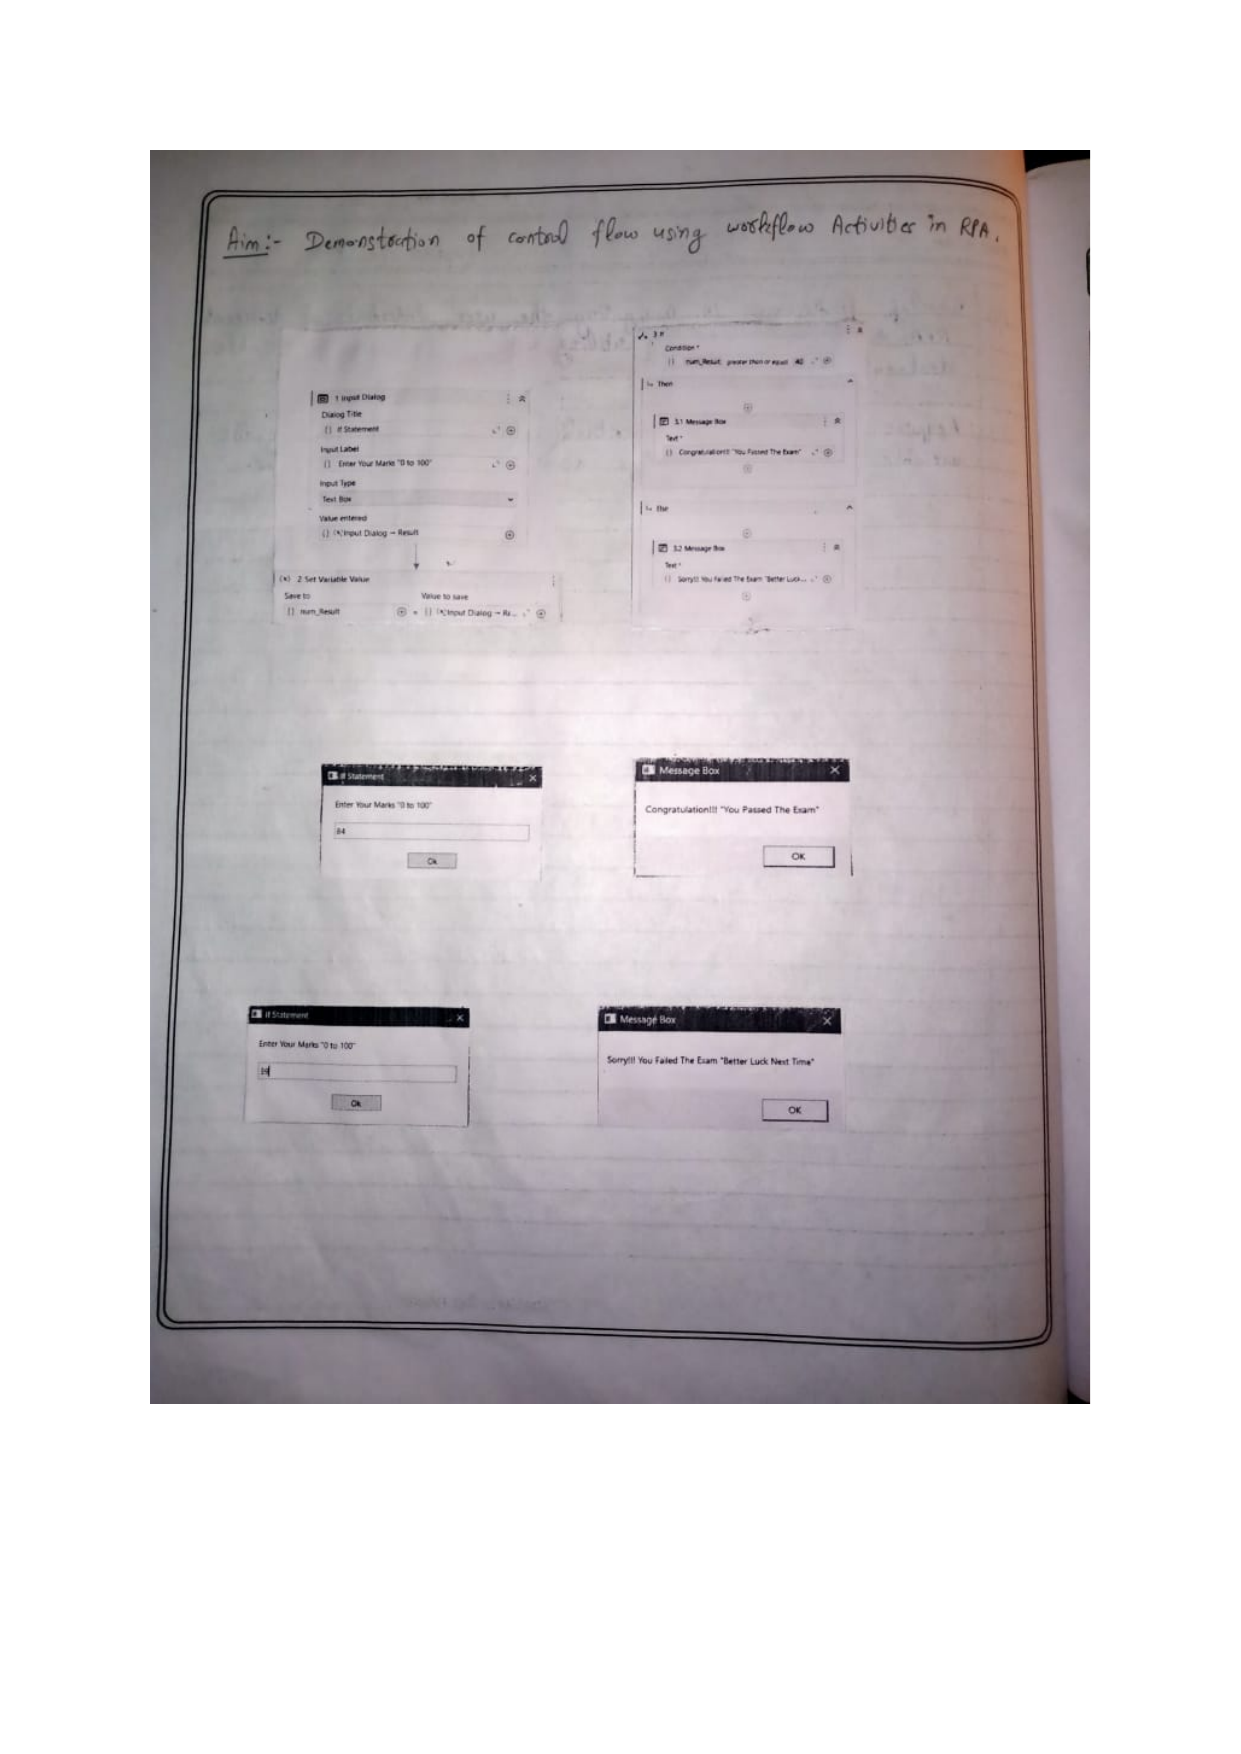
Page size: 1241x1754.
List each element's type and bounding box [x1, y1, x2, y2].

picture [150, 150, 1091, 1404]
